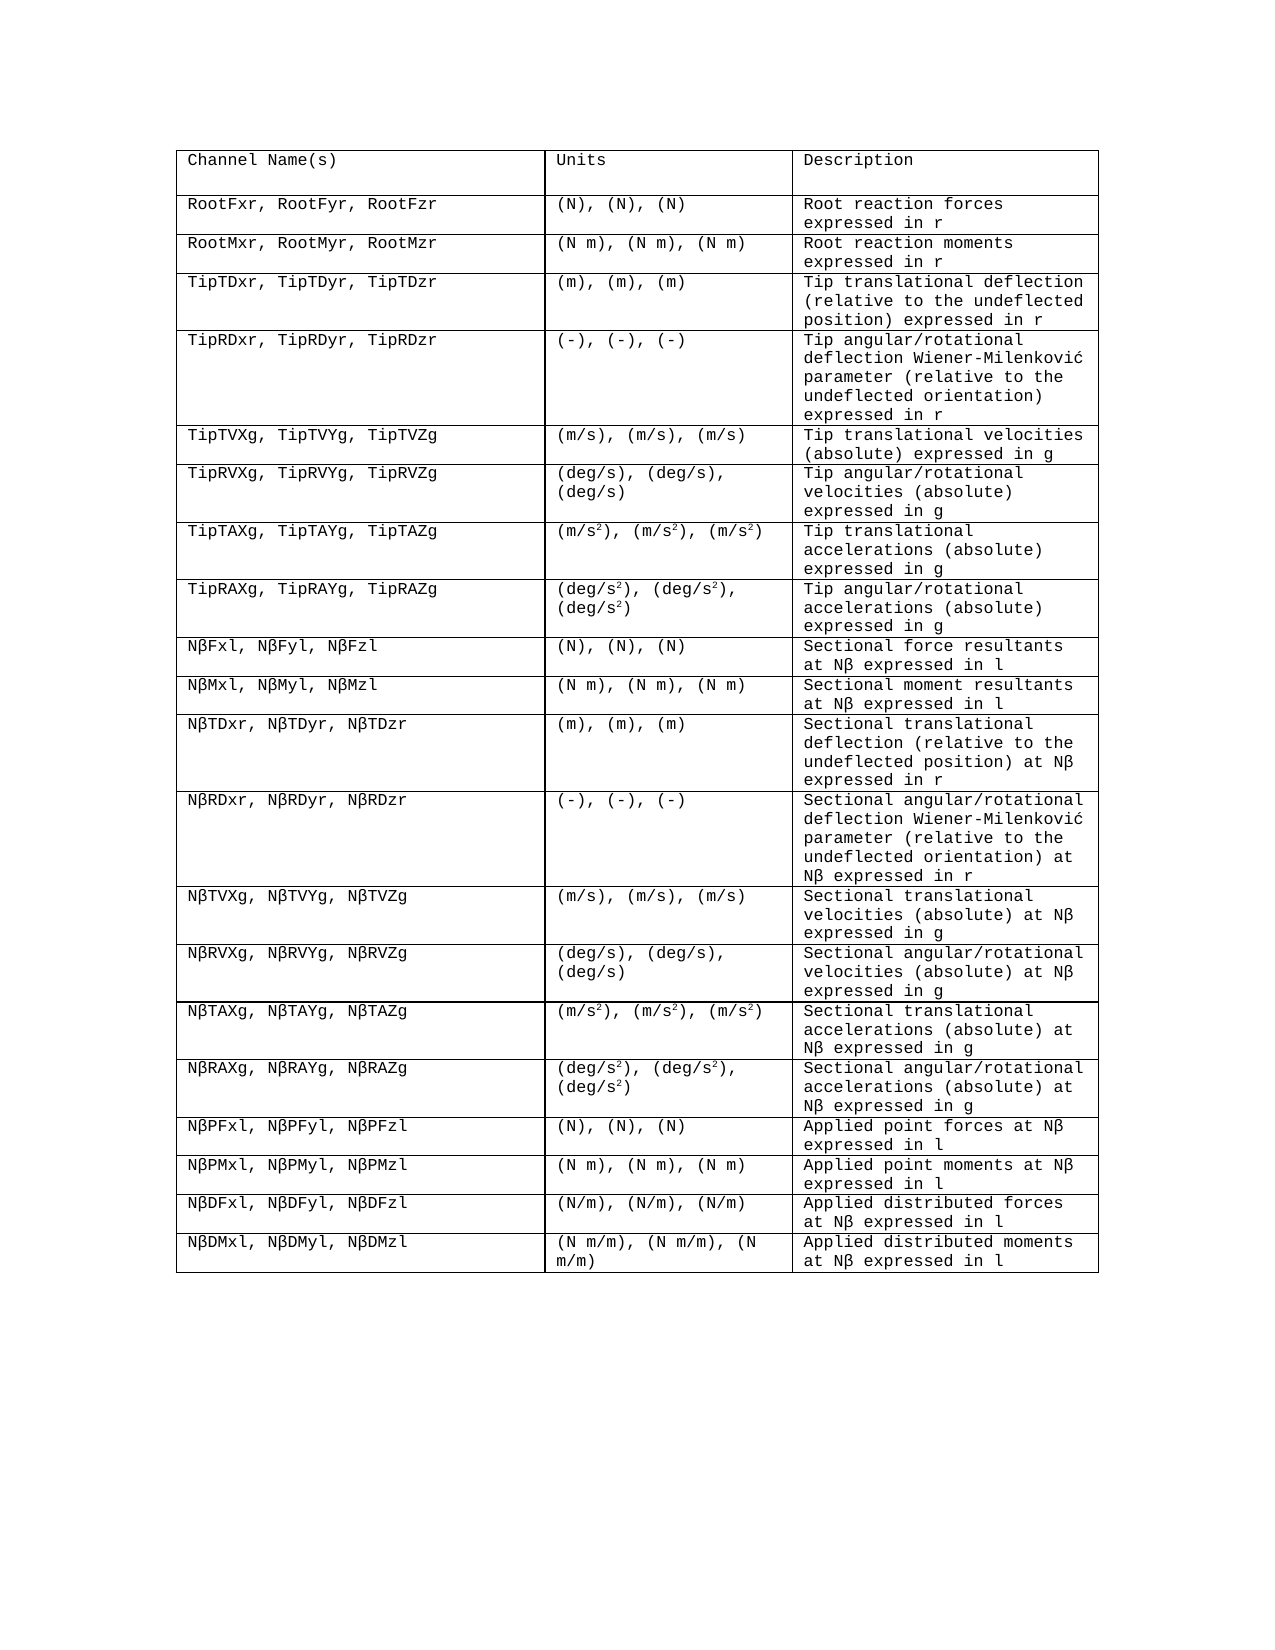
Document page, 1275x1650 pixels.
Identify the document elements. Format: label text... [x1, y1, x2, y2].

table_cell (m/s2), (m/s2), (m/s2) [546, 523, 792, 579]
table_cell (deg/s2), (deg/s2), (deg/s2) [546, 1060, 792, 1117]
table_cell NβRVXg, NβRVYg, NβRVZg [177, 945, 544, 1001]
table_cell NβTAXg, NβTAYg, NβTAZg [177, 1003, 544, 1059]
table_cell (deg/s), (deg/s), (deg/s) [546, 945, 792, 1001]
table_header Description [793, 151, 1098, 195]
table_cell Tip translational velocities (absolute) expressed in g [793, 426, 1098, 464]
table_cell (m), (m), (m) [546, 274, 792, 330]
table_cell NβRDxr, NβRDyr, NβRDzr [177, 792, 544, 886]
table_cell NβMxl, NβMyl, NβMzl [177, 677, 544, 714]
table_cell (-), (-), (-) [546, 792, 792, 886]
table_cell Applied point forces at Nβ expressed in l [793, 1118, 1098, 1155]
table_cell (N m), (N m), (N m) [546, 235, 792, 272]
table_cell (m/s), (m/s), (m/s) [546, 887, 792, 944]
table_header Units [546, 151, 792, 195]
table_cell Sectional angular/rotational deflection Wiener-Milenković parameter (relative to the undeflected orientation) at Nβ expressed in r [793, 792, 1098, 886]
table_cell (N), (N), (N) [546, 638, 792, 676]
table_cell Sectional force resultants at Nβ expressed in l [793, 638, 1098, 676]
table_cell (deg/s2), (deg/s2), (deg/s2) [546, 580, 792, 637]
table_cell Root reaction forces expressed in r [793, 196, 1098, 234]
table_cell (deg/s), (deg/s), (deg/s) [546, 465, 792, 522]
table_cell Sectional angular/rotational velocities (absolute) at Nβ expressed in g [793, 945, 1098, 1001]
table_cell Applied distributed moments at Nβ expressed in l [793, 1234, 1098, 1272]
table_cell TipTDxr, TipTDyr, TipTDzr [177, 274, 544, 330]
table_cell RootMxr, RootMyr, RootMzr [177, 235, 544, 272]
table_cell Sectional translational velocities (absolute) at Nβ expressed in g [793, 887, 1098, 944]
table_cell (N m), (N m), (N m) [546, 677, 792, 714]
table_header Channel Name(s) [177, 151, 544, 195]
table_cell NβPFxl, NβPFyl, NβPFzl [177, 1118, 544, 1155]
table_cell NβTVXg, NβTVYg, NβTVZg [177, 887, 544, 944]
table_cell (N m), (N m), (N m) [546, 1156, 792, 1194]
table_cell Tip angular/rotational accelerations (absolute) expressed in g [793, 580, 1098, 637]
table_cell Tip angular/rotational velocities (absolute) expressed in g [793, 465, 1098, 522]
table_cell Sectional moment resultants at Nβ expressed in l [793, 677, 1098, 714]
table_cell (-), (-), (-) [546, 331, 792, 425]
table_cell TipRDxr, TipRDyr, TipRDzr [177, 331, 544, 425]
table_cell NβRAXg, NβRAYg, NβRAZg [177, 1060, 544, 1117]
table_cell NβTDxr, NβTDyr, NβTDzr [177, 715, 544, 791]
table_cell Sectional translational deflection (relative to the undeflected position) at Nβ expressed in r [793, 715, 1098, 791]
table_cell Sectional angular/rotational accelerations (absolute) at Nβ expressed in g [793, 1060, 1098, 1117]
table_cell (m), (m), (m) [546, 715, 792, 791]
table_cell Tip angular/rotational deflection Wiener-Milenković parameter (relative to the undeflected orientation) expressed in r [793, 331, 1098, 425]
table_cell (N m/m), (N m/m), (N m/m) [546, 1234, 792, 1272]
table_cell Applied point moments at Nβ expressed in l [793, 1156, 1098, 1194]
table_cell (N/m), (N/m), (N/m) [546, 1195, 792, 1233]
table_cell Sectional translational accelerations (absolute) at Nβ expressed in g [793, 1003, 1098, 1059]
table_cell Tip translational deflection (relative to the undeflected position) expressed in r [793, 274, 1098, 330]
table_cell TipTAXg, TipTAYg, TipTAZg [177, 523, 544, 579]
table_cell NβPMxl, NβPMyl, NβPMzl [177, 1156, 544, 1194]
table_cell (m/s2), (m/s2), (m/s2) [546, 1003, 792, 1059]
table_cell RootFxr, RootFyr, RootFzr [177, 196, 544, 234]
table_cell TipRVXg, TipRVYg, TipRVZg [177, 465, 544, 522]
table_cell Applied distributed forces at Nβ expressed in l [793, 1195, 1098, 1233]
table_cell TipTVXg, TipTVYg, TipTVZg [177, 426, 544, 464]
table_cell (N), (N), (N) [546, 1118, 792, 1155]
table_cell NβDMxl, NβDMyl, NβDMzl [177, 1234, 544, 1272]
table_cell NβDFxl, NβDFyl, NβDFzl [177, 1195, 544, 1233]
table_cell Tip translational accelerations (absolute) expressed in g [793, 523, 1098, 579]
table_cell (m/s), (m/s), (m/s) [546, 426, 792, 464]
table_cell TipRAXg, TipRAYg, TipRAZg [177, 580, 544, 637]
table_cell (N), (N), (N) [546, 196, 792, 234]
table_cell Root reaction moments expressed in r [793, 235, 1098, 272]
table_cell NβFxl, NβFyl, NβFzl [177, 638, 544, 676]
